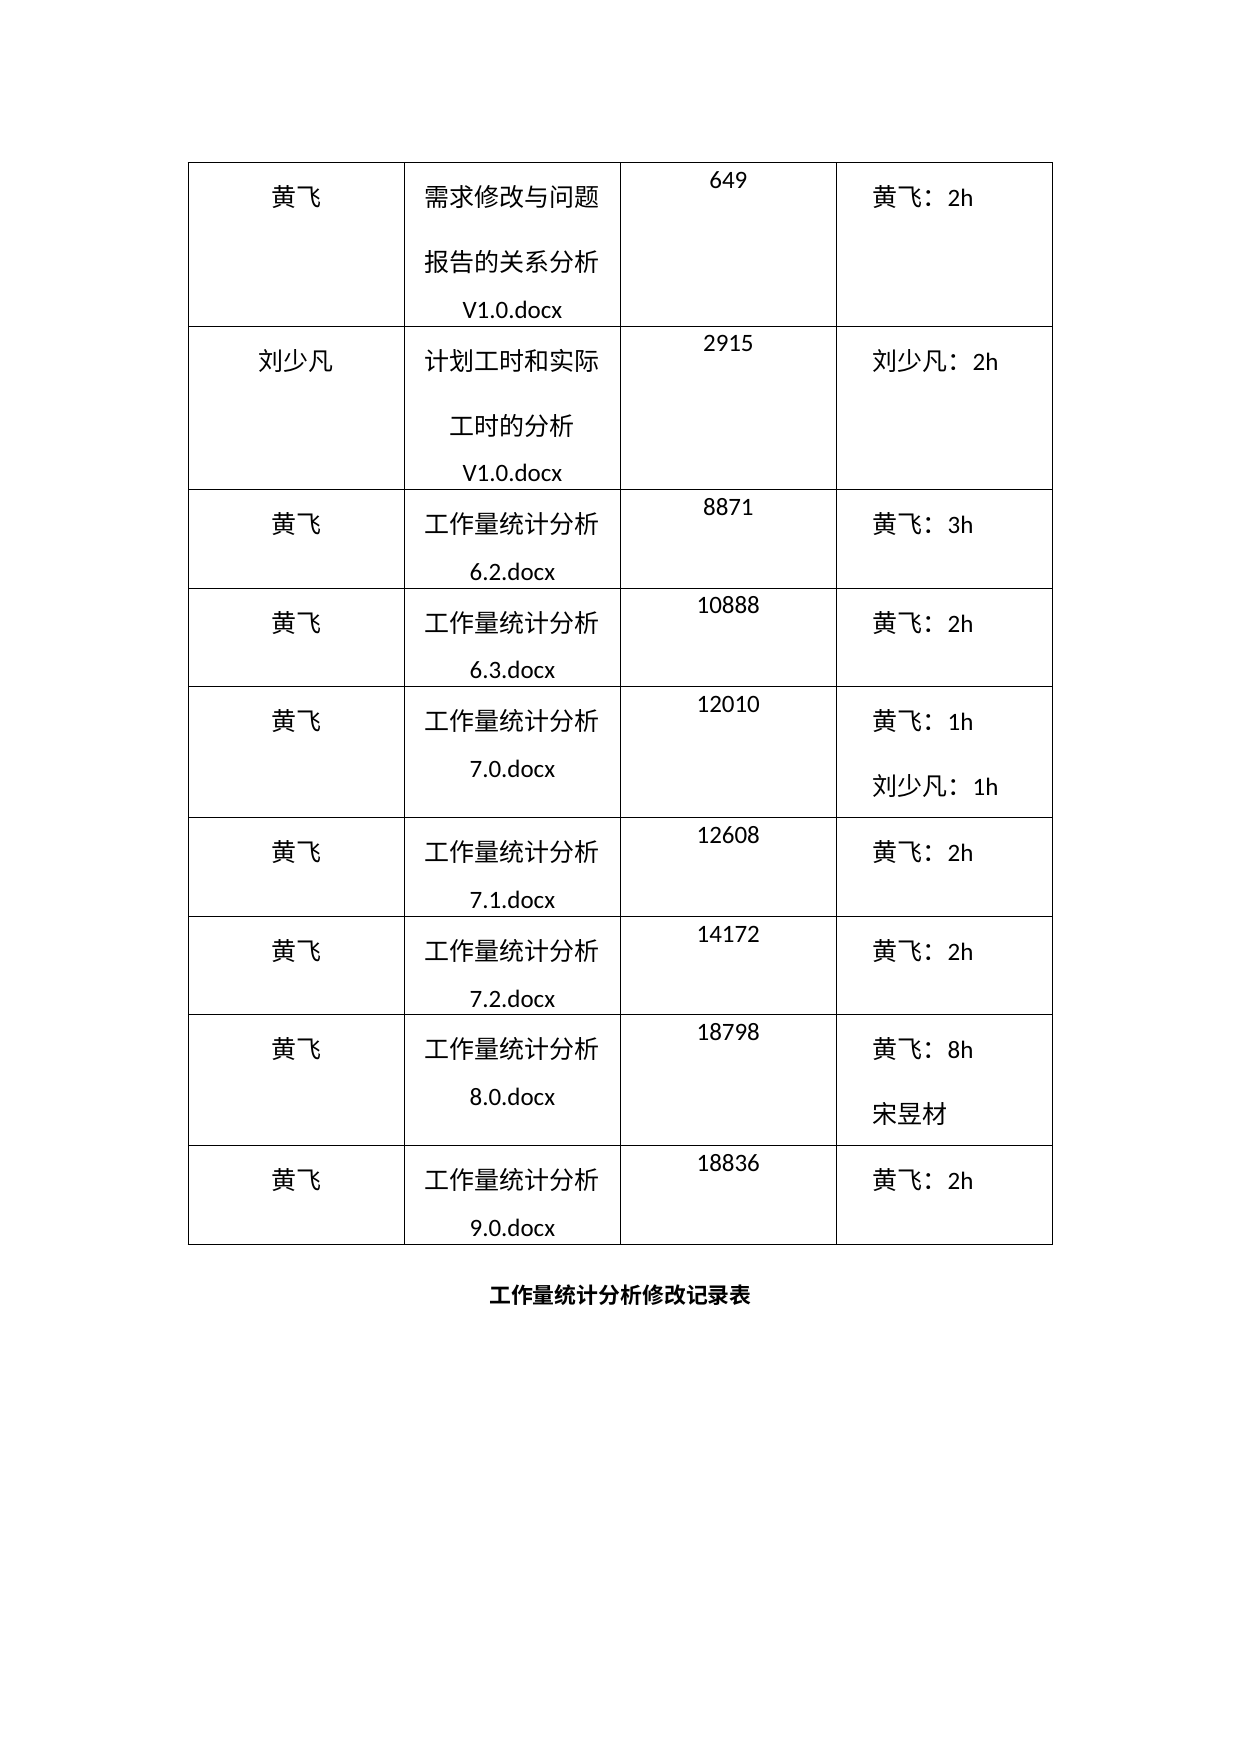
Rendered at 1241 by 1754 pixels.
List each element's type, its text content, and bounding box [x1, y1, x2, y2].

table_cell 黄飞：2h [837, 163, 1052, 326]
table_cell 14172 [621, 917, 836, 1014]
text 工作量统计分析修改记录表 [187, 1277, 1053, 1310]
table_cell 黄飞 [189, 589, 404, 686]
table_cell 工作量统计分析6.3.docx [405, 589, 620, 686]
table_cell 12010 [621, 687, 836, 817]
table_cell 工作量统计分析7.2.docx [405, 917, 620, 1014]
table_cell 黄飞：2h [837, 589, 1052, 686]
table_cell 黄飞：1h 刘少凡：1h [837, 687, 1052, 817]
table_cell 工作量统计分析7.0.docx [405, 687, 620, 817]
table_cell 黄飞 [189, 687, 404, 817]
table_cell 8871 [621, 490, 836, 588]
table_cell 12608 [621, 818, 836, 916]
table_cell 黄飞 [189, 917, 404, 1014]
table_cell 黄飞：2h [837, 818, 1052, 916]
table_cell 18836 [621, 1146, 836, 1244]
table_cell 工作量统计分析7.1.docx [405, 818, 620, 916]
table_cell 黄飞：2h [837, 1146, 1052, 1244]
table_cell 计划工时和实际工时的分析V1.0.docx [405, 327, 620, 489]
table_cell 18798 [621, 1015, 836, 1145]
table_cell 刘少凡：2h [837, 327, 1052, 489]
table_cell 黄飞：2h [837, 917, 1052, 1014]
table_cell 刘少凡 [189, 327, 404, 489]
table_cell 工作量统计分析 6.2.docx [405, 490, 620, 588]
table_cell 黄飞 [189, 163, 404, 326]
table_cell 2915 [621, 327, 836, 489]
table_cell 需求修改与问题报告的关系分析V1.0.docx [405, 163, 620, 326]
table_cell 黄飞：3h [837, 490, 1052, 588]
table_cell 黄飞 [189, 818, 404, 916]
table_cell 黄飞 [189, 1015, 404, 1145]
table_cell 649 [621, 163, 836, 326]
table_cell 工作量统计分析 8.0.docx [405, 1015, 620, 1145]
table_cell 黄飞 [189, 490, 404, 588]
table_cell 10888 [621, 589, 836, 686]
table_cell 工作量统计分析 9.0.docx [405, 1146, 620, 1244]
table_cell 黄飞：8h 宋昱材 [837, 1015, 1052, 1145]
table_cell 黄飞 [189, 1146, 404, 1244]
